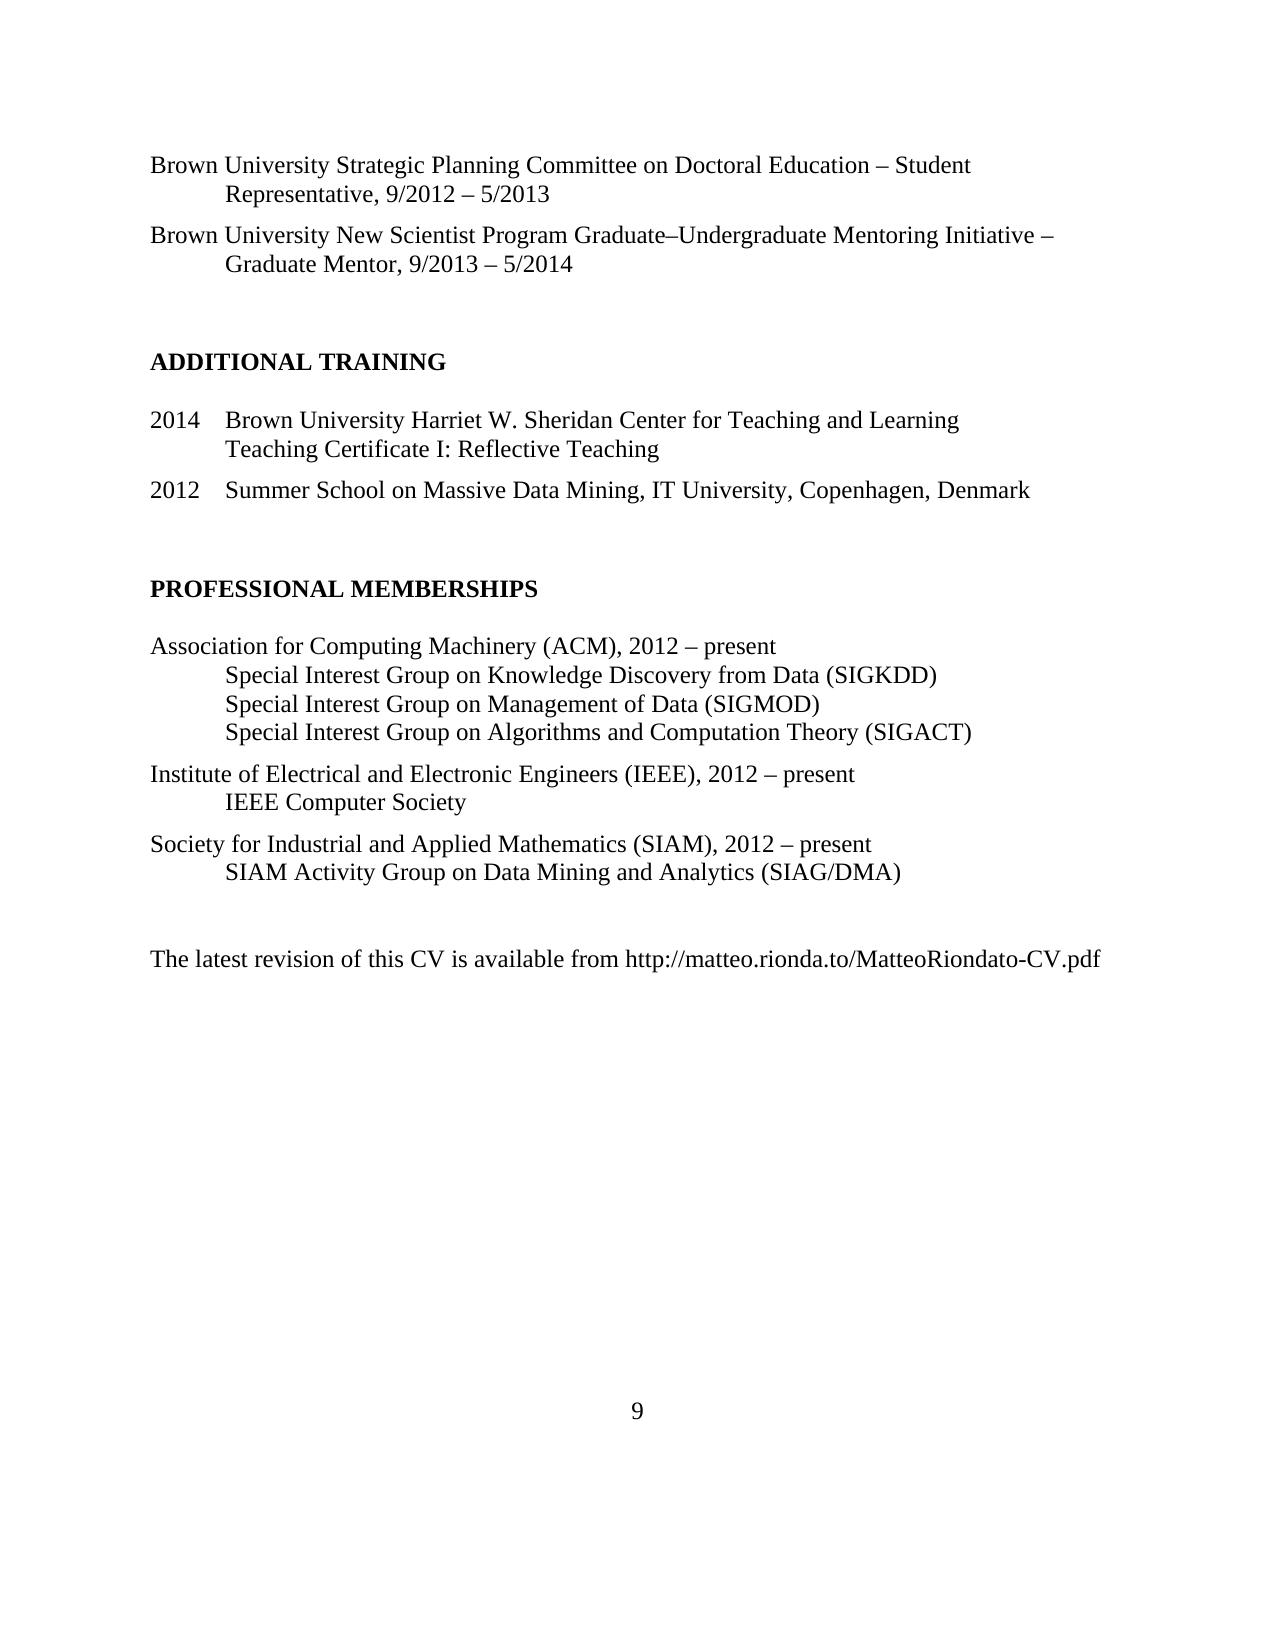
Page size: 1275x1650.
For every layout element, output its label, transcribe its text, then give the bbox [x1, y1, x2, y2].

text Teaching Certificate I: Reflective Teaching [150, 434, 1125, 462]
text ADDITIONAL TRAINING [150, 347, 1125, 376]
text IEEE Computer Society [150, 787, 1125, 816]
text 2014 Brown University Harriet W. Sheridan Center for Teaching and Learning [150, 405, 1125, 434]
text Brown University Strategic Planning Committee on Doctoral Education – Student Representative, 9/2012 – 5/2013 [150, 150, 1125, 207]
text 2012 Summer School on Massive Data Mining, IT University, Copenhagen, Denmark [150, 475, 1125, 504]
text Brown University New Scientist Program Graduate–Undergraduate Mentoring Initiative – Graduate Mentor, 9/2013 – 5/2014 [150, 220, 1125, 277]
text Society for Industrial and Applied Mathematics (SIAM), 2012 – present [150, 829, 1125, 857]
text Special Interest Group on Algorithms and Computation Theory (SIGACT) [150, 717, 1125, 746]
text The latest revision of this CV is available from http://matteo.rionda.to/MatteoRiondato-CV.pdf [150, 944, 1125, 972]
text Special Interest Group on Management of Data (SIGMOD) [150, 689, 1125, 717]
text Special Interest Group on Knowledge Discovery from Data (SIGKDD) [150, 660, 1125, 689]
text SIAM Activity Group on Data Mining and Analytics (SIAG/DMA) [150, 857, 1125, 886]
text Institute of Electrical and Electronic Engineers (IEEE), 2012 – present [150, 759, 1125, 787]
text PROFESSIONAL MEMBERSHIPS [150, 574, 1125, 602]
text Association for Computing Machinery (ACM), 2012 – present [150, 631, 1125, 660]
